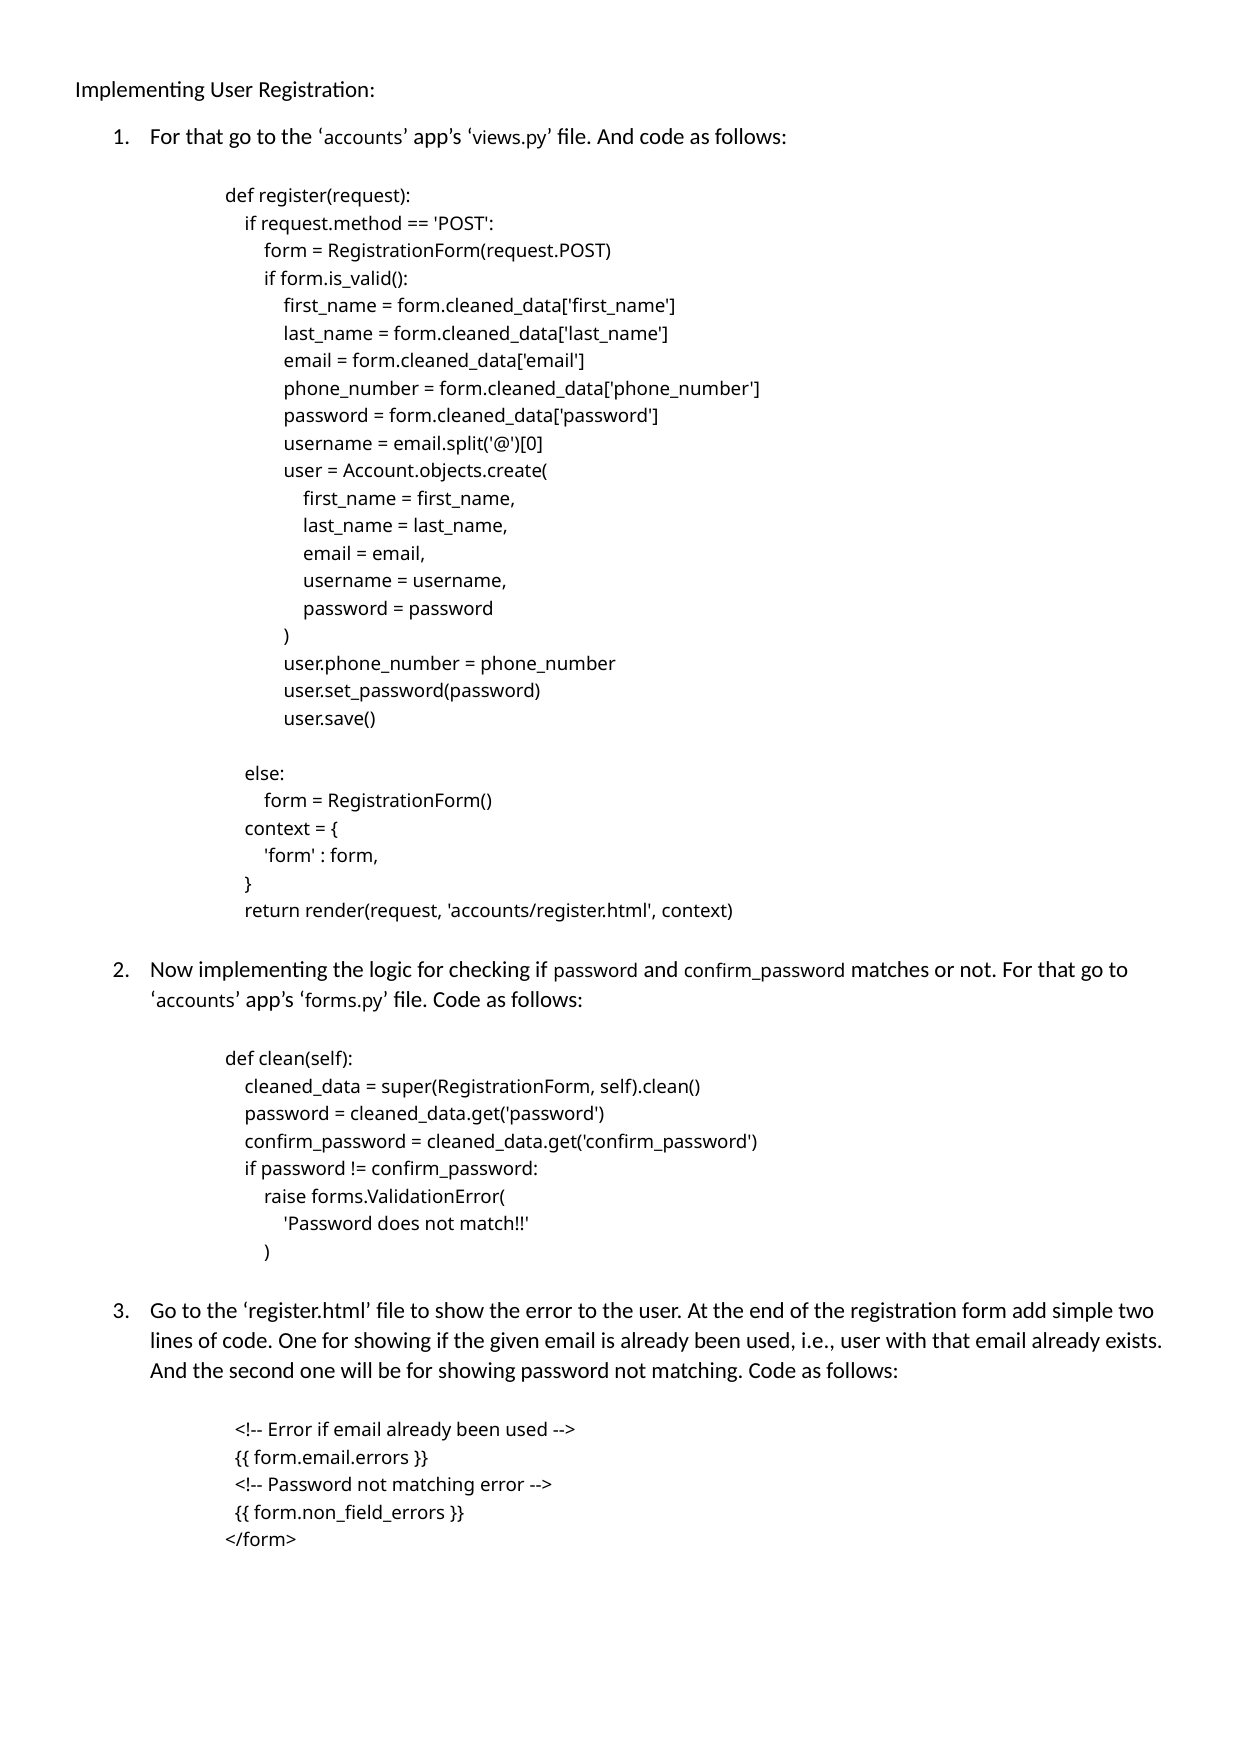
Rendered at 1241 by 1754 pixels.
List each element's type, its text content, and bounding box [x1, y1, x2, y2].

list {{ form.email.errors }} [225, 1444, 1165, 1470]
list password = form.cleaned_data['password'] [225, 402, 1165, 428]
list username = email.split('@')[0] [225, 430, 1165, 455]
list def register(request): [225, 182, 1165, 208]
list } [225, 870, 1165, 895]
list password = cleaned_data.get('password') [225, 1101, 1165, 1126]
list {{ form.non_field_errors }} [225, 1499, 1165, 1525]
list phone_number = form.cleaned_data['phone_number'] [225, 375, 1165, 400]
list else: [225, 760, 1165, 785]
list email = email, [225, 540, 1165, 565]
list last_name = form.cleaned_data['last_name'] [225, 320, 1165, 345]
list username = username, [225, 567, 1165, 593]
list cleaned_data = super(RegistrationForm, self).clean() [225, 1073, 1165, 1099]
list confirm_password = cleaned_data.get('confirm_password') [225, 1128, 1165, 1154]
list form = RegistrationForm(request.POST) [225, 237, 1165, 263]
text Implementing User Registration: [75, 75, 1165, 103]
list def clean(self): [225, 1046, 1165, 1071]
list context = { [225, 815, 1165, 840]
list email = form.cleaned_data['email'] [225, 347, 1165, 373]
list user.set_password(password) [225, 677, 1165, 703]
list For that go to the ‘accounts’ app’s ‘views.py’ file. And code as follows: [112, 122, 1165, 150]
list <!-- Error if email already been used --> [225, 1417, 1165, 1442]
list if form.is_valid(): [225, 265, 1165, 290]
list Go to the ‘register.html’ file to show the error to the user. At the end of the registration form add simple two lines of code. One for showing if the given email is already been used, i.e., user with that email already exists. And the second one will be for showing password not matching. Code as follows: [112, 1296, 1165, 1384]
list password = password [225, 595, 1165, 620]
list ) [225, 1238, 1165, 1264]
list user.phone_number = phone_number [225, 650, 1165, 675]
list Now implementing the logic for checking if password and confirm_password matches or not. For that go to ‘accounts’ app’s ‘forms.py’ file. Code as follows: [112, 955, 1165, 1013]
list </form> [225, 1527, 1165, 1552]
list 'form' : form, [225, 842, 1165, 868]
list if request.method == 'POST': [225, 210, 1165, 235]
list return render(request, 'accounts/register.html', context) [225, 897, 1165, 923]
list 'Password does not match!!' [225, 1211, 1165, 1236]
list <!-- Password not matching error --> [225, 1472, 1165, 1497]
list user = Account.objects.create( [225, 457, 1165, 483]
list first_name = first_name, [225, 485, 1165, 510]
list ) [225, 622, 1165, 648]
list first_name = form.cleaned_data['first_name'] [225, 292, 1165, 318]
list raise forms.ValidationError( [225, 1183, 1165, 1209]
list form = RegistrationForm() [225, 787, 1165, 813]
list user.save() [225, 705, 1165, 730]
list if password != confirm_password: [225, 1156, 1165, 1181]
list last_name = last_name, [225, 512, 1165, 538]
